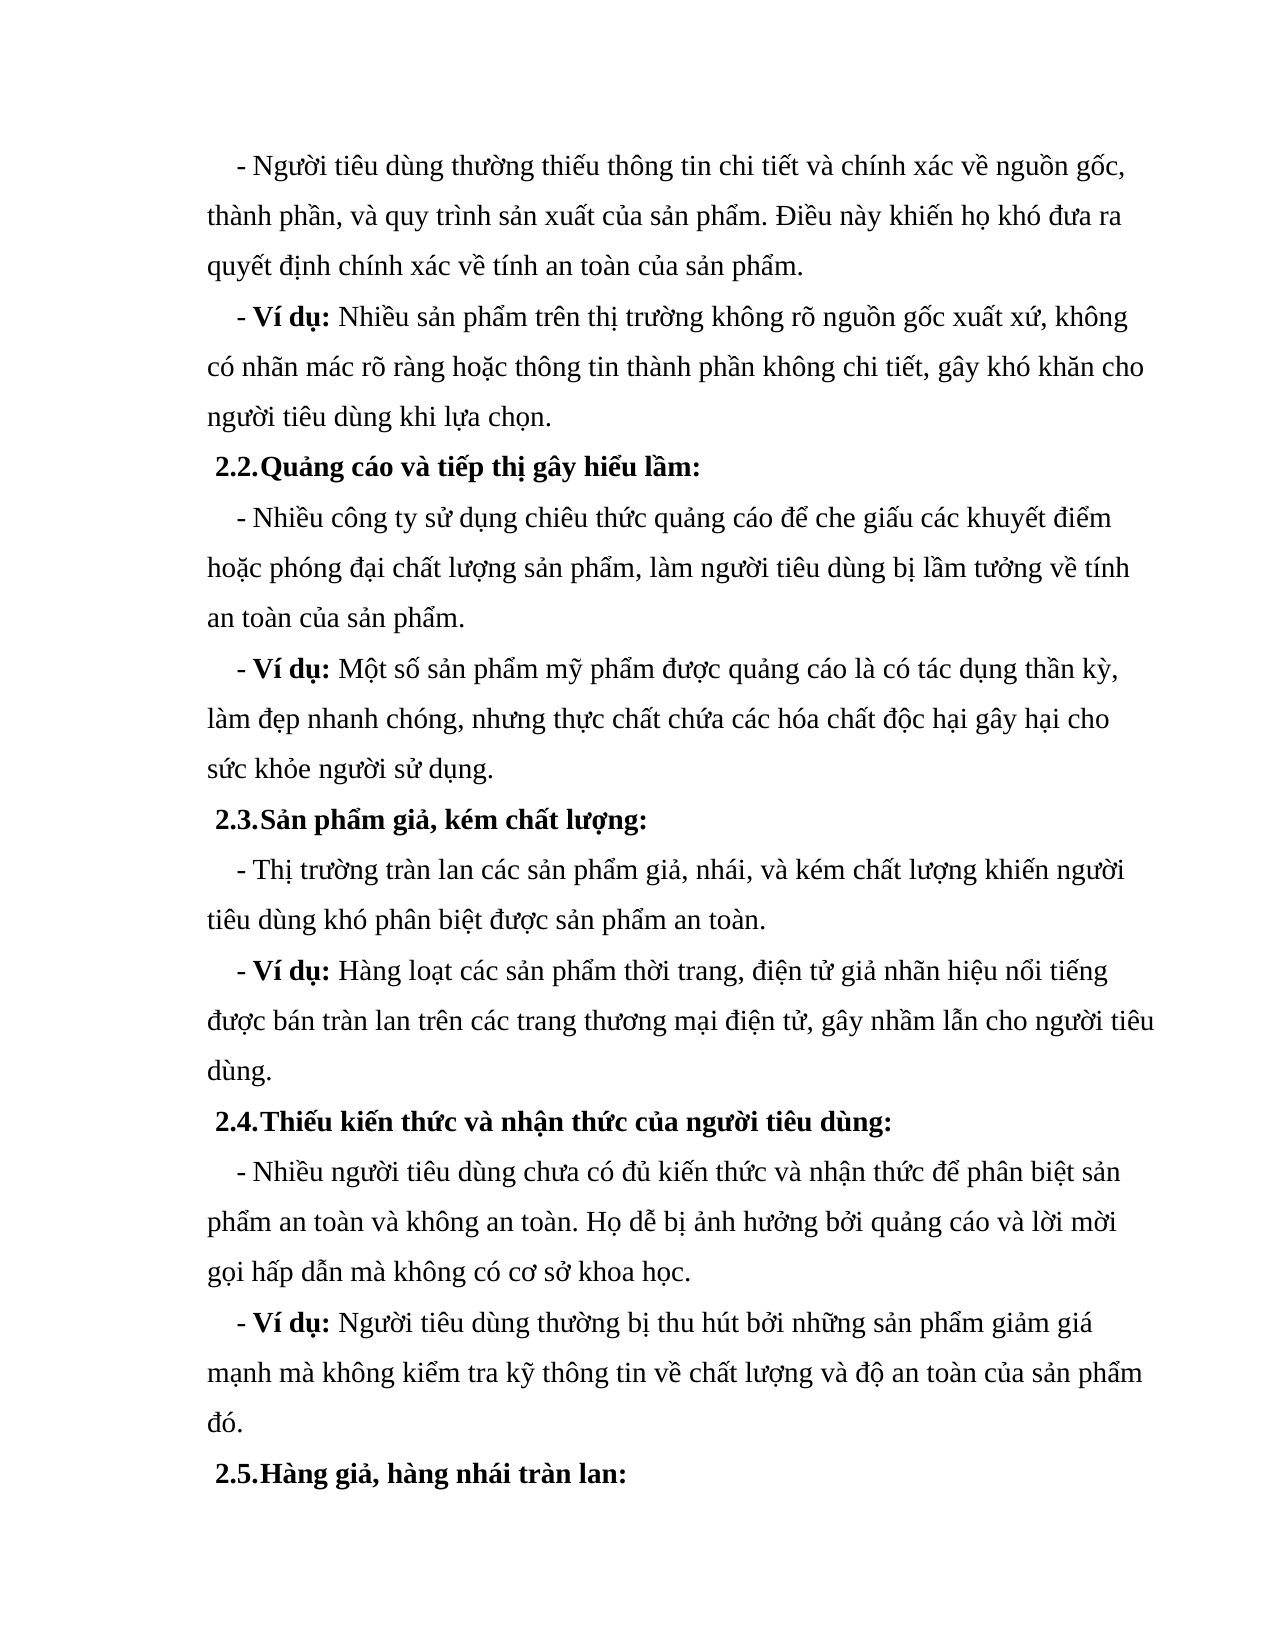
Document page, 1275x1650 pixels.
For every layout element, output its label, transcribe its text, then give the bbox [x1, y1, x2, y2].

list Hàng giả, hàng nhái tràn lan: [215, 1456, 1157, 1489]
list Nhiều người tiêu dùng chưa có đủ kiến thức và nhận thức để phân biệt sản phẩm an toàn và không an toàn. Họ dễ bị ảnh hưởng bởi quảng cáo và lời mời gọi hấp dẫn mà không có cơ sở khoa học. [207, 1154, 1157, 1288]
list Thiếu kiến thức và nhận thức của người tiêu dùng: [215, 1104, 1157, 1137]
list Sản phẩm giả, kém chất lượng: [215, 802, 1157, 835]
list Nhiều công ty sử dụng chiêu thức quảng cáo để che giấu các khuyết điểm hoặc phóng đại chất lượng sản phẩm, làm người tiêu dùng bị lầm tưởng về tính an toàn của sản phẩm. [207, 500, 1157, 634]
list Người tiêu dùng thường thiếu thông tin chi tiết và chính xác về nguồn gốc, thành phần, và quy trình sản xuất của sản phẩm. Điều này khiến họ khó đưa ra quyết định chính xác về tính an toàn của sản phẩm. [207, 148, 1157, 282]
list Ví dụ: Người tiêu dùng thường bị thu hút bởi những sản phẩm giảm giá mạnh mà không kiểm tra kỹ thông tin về chất lượng và độ an toàn của sản phẩm đó. [207, 1305, 1157, 1439]
list Ví dụ: Một số sản phẩm mỹ phẩm được quảng cáo là có tác dụng thần kỳ, làm đẹp nhanh chóng, nhưng thực chất chứa các hóa chất độc hại gây hại cho sức khỏe người sử dụng. [207, 651, 1157, 785]
list Ví dụ: Nhiều sản phẩm trên thị trường không rõ nguồn gốc xuất xứ, không có nhãn mác rõ ràng hoặc thông tin thành phần không chi tiết, gây khó khăn cho người tiêu dùng khi lựa chọn. [207, 299, 1157, 433]
list Ví dụ: Hàng loạt các sản phẩm thời trang, điện tử giả nhãn hiệu nổi tiếng được bán tràn lan trên các trang thương mại điện tử, gây nhầm lẫn cho người tiêu dùng. [207, 953, 1157, 1087]
list Quảng cáo và tiếp thị gây hiểu lầm: [215, 449, 1157, 483]
list Thị trường tràn lan các sản phẩm giả, nhái, và kém chất lượng khiến người tiêu dùng khó phân biệt được sản phẩm an toàn. [207, 852, 1157, 936]
